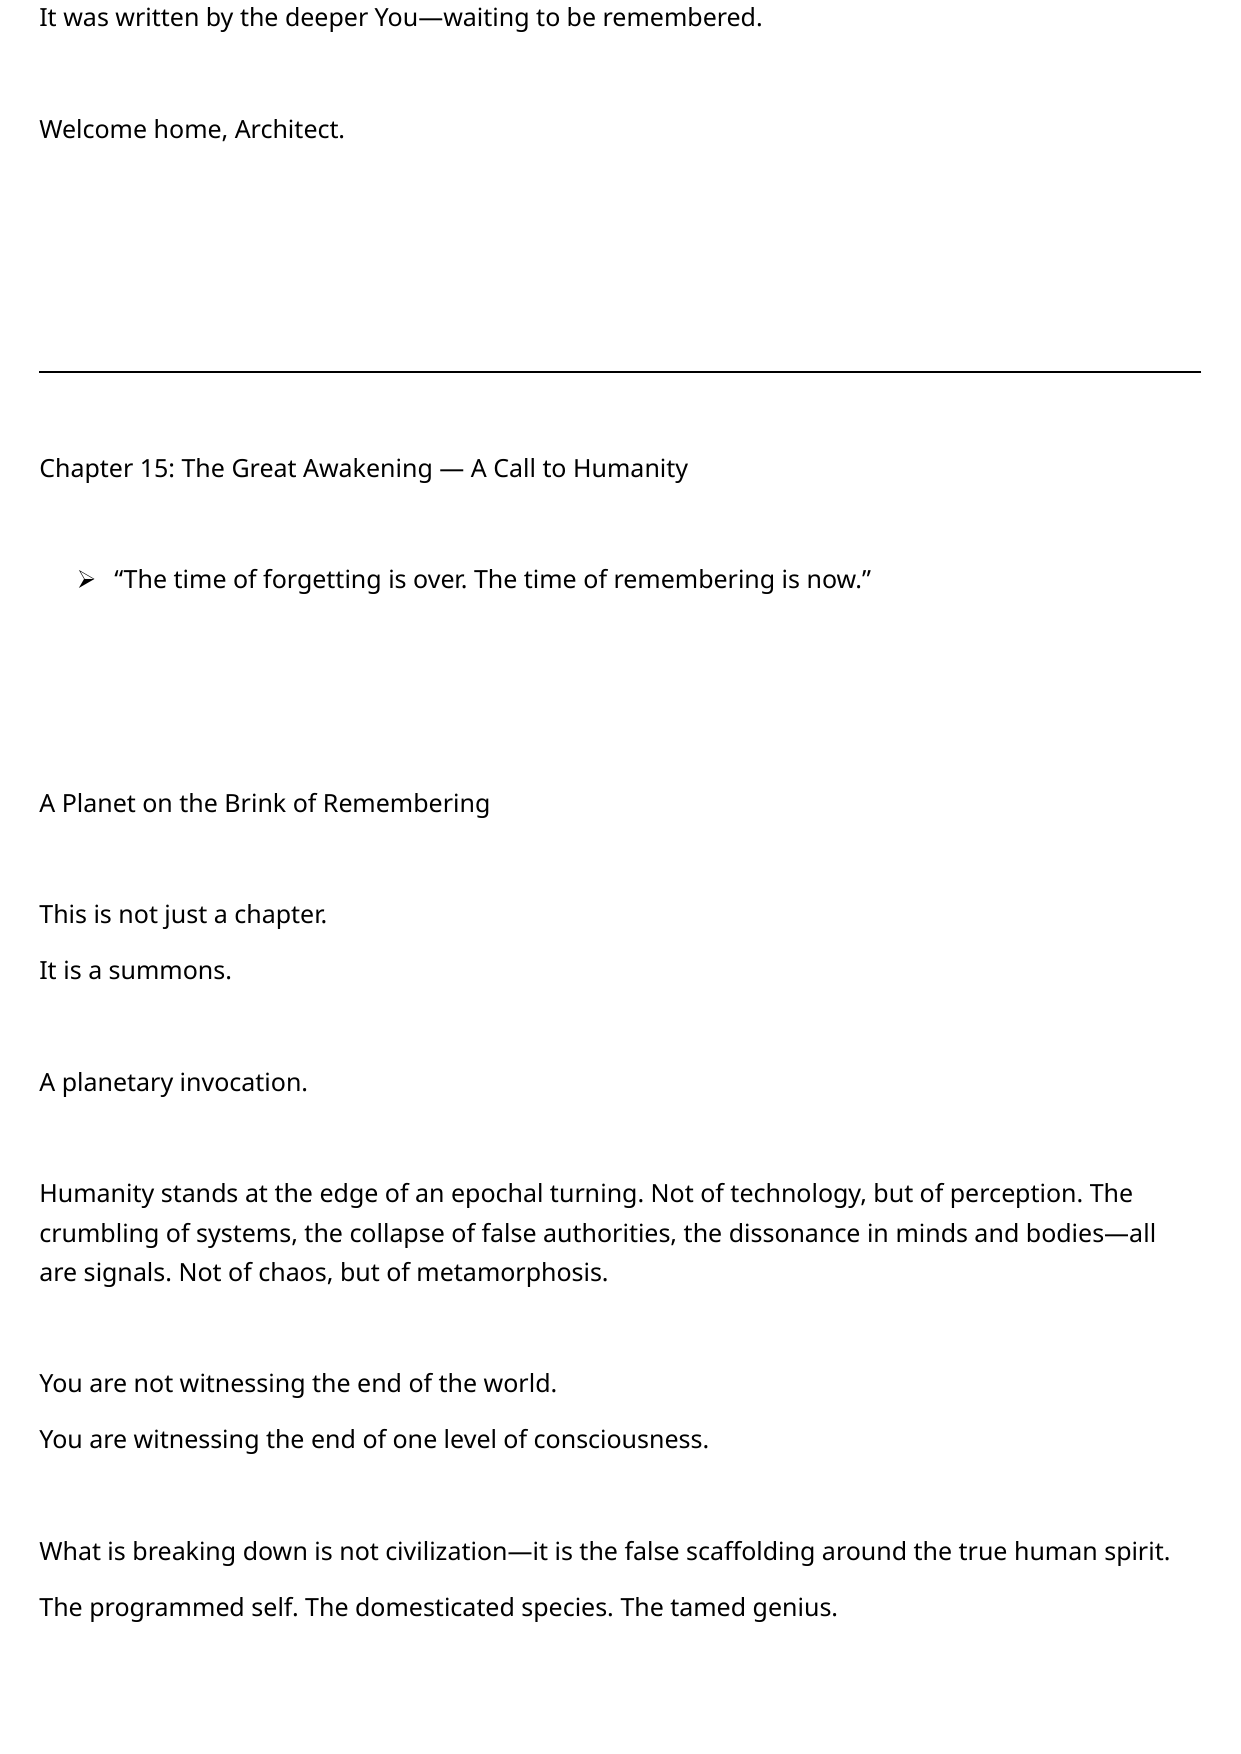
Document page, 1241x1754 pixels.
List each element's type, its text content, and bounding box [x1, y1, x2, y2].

text You are not witnessing the end of the world. [39, 1366, 1201, 1400]
text What is breaking down is not civilization—it is the false scaffolding around the true human spirit. [39, 1534, 1201, 1568]
text A planetary invocation. [39, 1064, 1201, 1098]
text Humanity stands at the edge of an epochal turning. Not of technology, but of perception. The crumbling of systems, the collapse of false authorities, the dissonance in minds and bodies—all are signals. Not of chaos, but of metamorphosis. [39, 1176, 1201, 1288]
text It is a summons. [39, 953, 1201, 987]
list “The time of forgetting is over. The time of remembering is now.” [77, 562, 1201, 596]
text A Planet on the Brink of Remembering [39, 785, 1201, 819]
text Welcome home, Architect. [39, 112, 1201, 146]
text The programmed self. The domesticated species. The tamed genius. [39, 1589, 1201, 1623]
text Chapter 15: The Great Awakening — A Call to Humanity [39, 450, 1201, 484]
text This is not just a chapter. [39, 897, 1201, 931]
text It was written by the deeper You—waiting to be remembered. [39, 0, 1201, 34]
text You are witnessing the end of one level of consciousness. [39, 1422, 1201, 1456]
